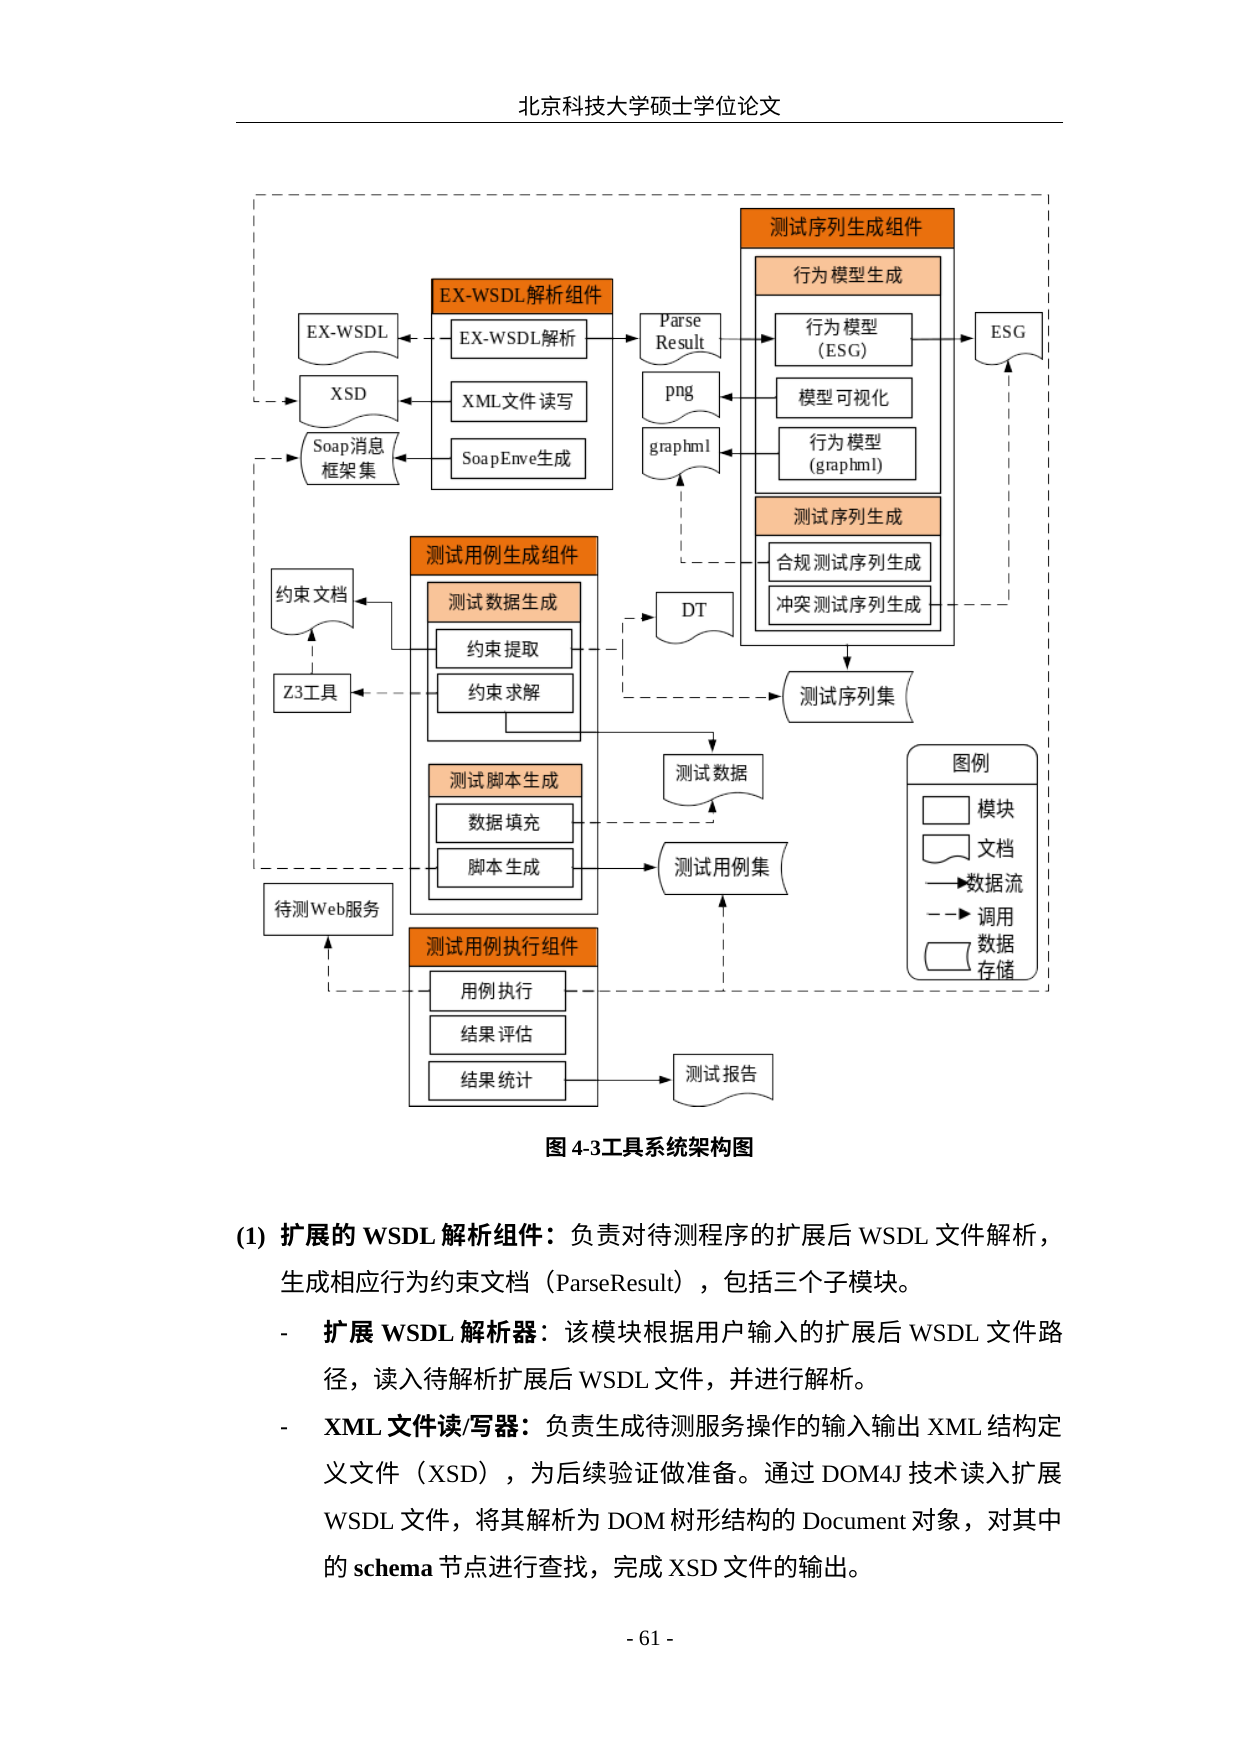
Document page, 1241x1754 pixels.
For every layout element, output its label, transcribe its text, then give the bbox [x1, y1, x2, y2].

list 扩展的WSDL解析组件：负责对待测程序的扩展后WSDL文件解析，生成相应行为约束文档（ParseResult），包括三个子模块。 [236, 1215, 1063, 1299]
list XML文件读/写器：负责生成待测服务操作的输入输出XML结构定义文件（XSD），为后续验证做准备。通过DOM4J技术读入扩展WSDL文件，将其解析为DOM树形结构的Document对象，对其中的schema节点进行查找，完成XSD文件的输出。 [280, 1406, 1063, 1584]
text 图4-3工具系统架构图 [236, 1130, 1063, 1162]
list 扩展WSDL解析器：该模块根据用户输入的扩展后WSDL文件路径，读入待解析扩展后WSDL文件，并进行解析。 [280, 1312, 1063, 1395]
